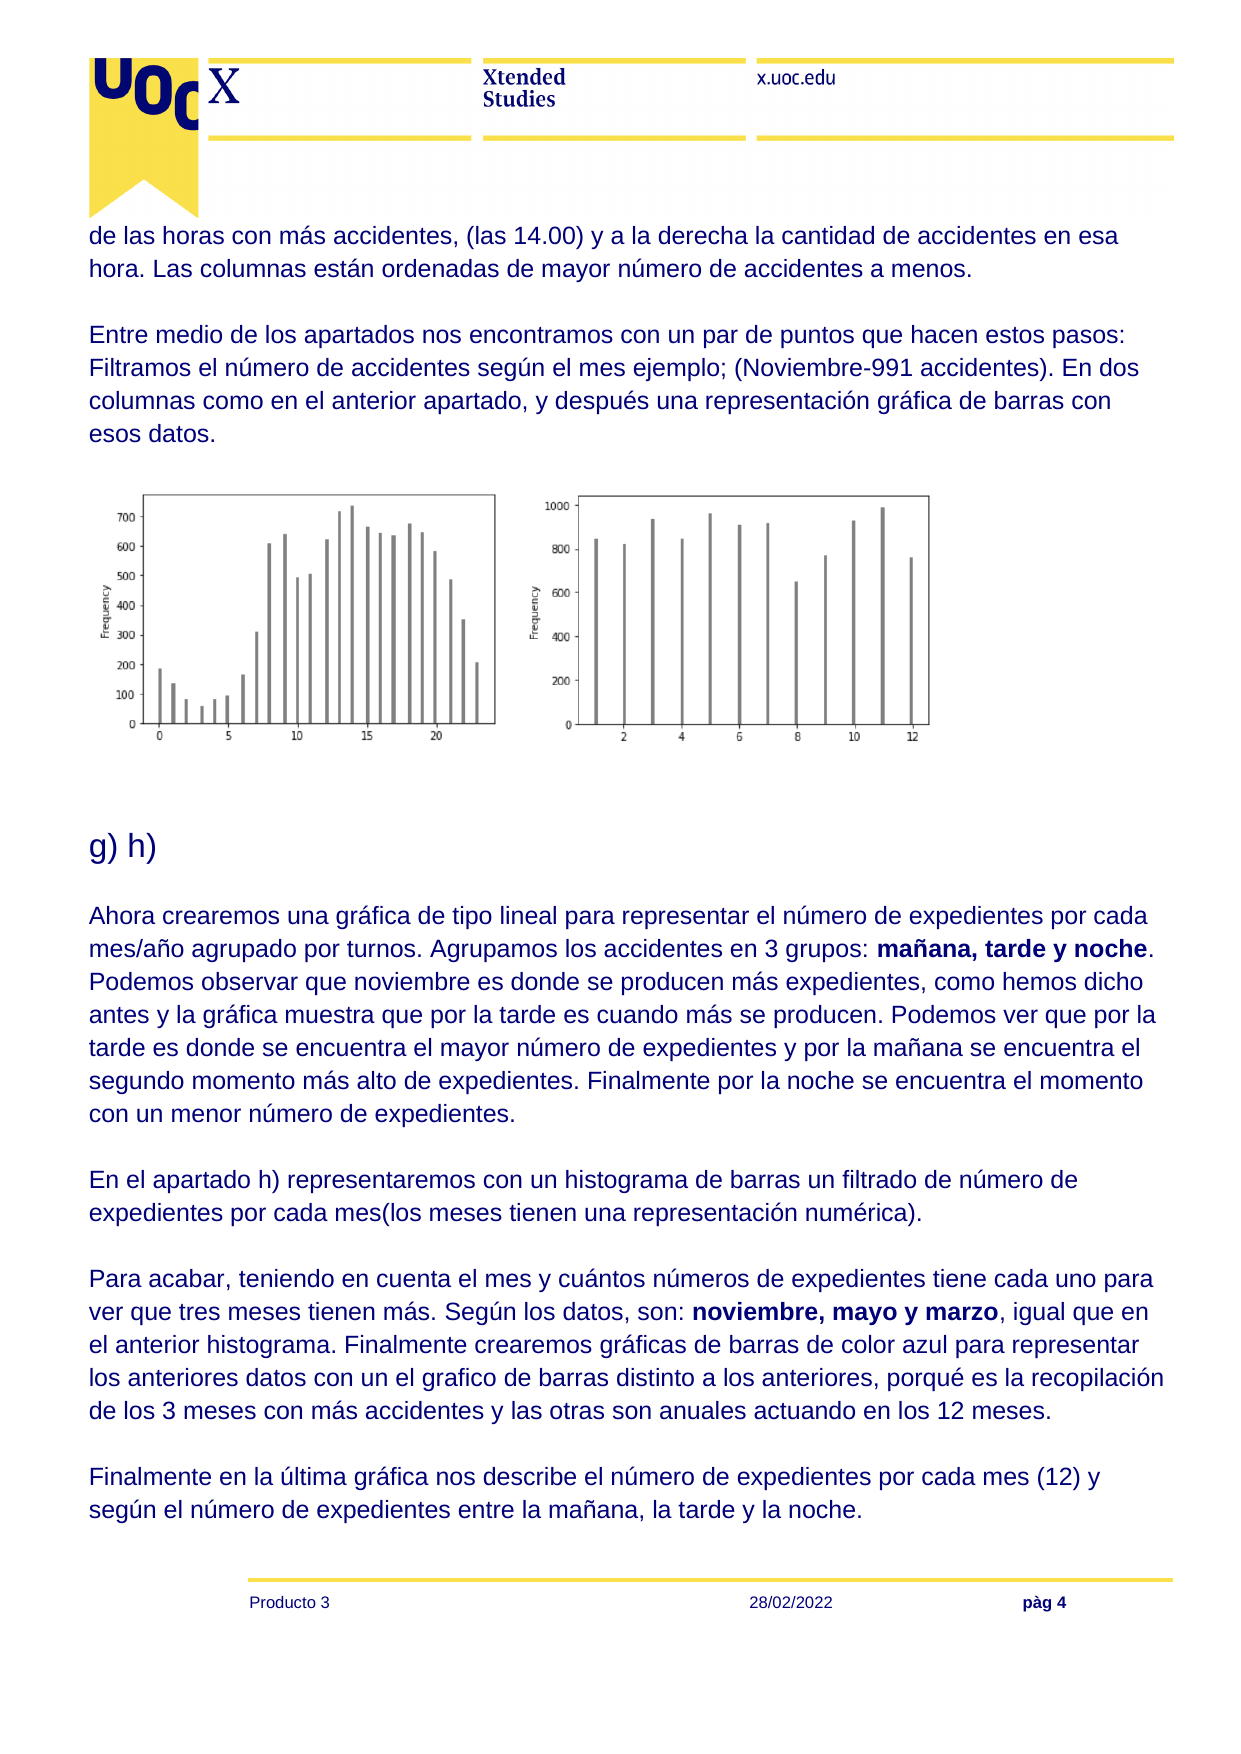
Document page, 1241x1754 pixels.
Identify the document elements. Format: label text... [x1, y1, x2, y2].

text En el apartado h) representaremos con un histograma de barras un filtrado de número de expedientes por cada mes(los meses tienen una representación numérica). [88, 1165, 1166, 1227]
text Entre medio de los apartados nos encontramos con un par de puntos que hacen estos pasos: Filtramos el número de accidentes según el mes ejemplo; (Noviembre-991 accidentes). En dos columnas como en el anterior apartado, y después una representación gráfica de barras con esos datos. [88, 320, 1166, 448]
text Ahora crearemos una gráfica de tipo lineal para representar el número de expedientes por cada mes/año agrupado por turnos. Agrupamos los accidentes en 3 grupos: mañana, tarde y noche. Podemos observar que noviembre es donde se producen más expedientes, como hemos dicho antes y la gráfica muestra que por la tarde es cuando más se producen. Podemos ver que por la tarde es donde se encuentra el mayor número de expedientes y por la mañana se encuentra el segundo momento más alto de expedientes. Finalmente por la noche se encuentra el momento con un menor número de expedientes. [88, 901, 1166, 1127]
picture [88, 485, 948, 757]
picture [88, 57, 1175, 221]
text Finalmente en la última gráfica nos describe el número de expedientes por cada mes (12) y según el número de expedientes entre la mañana, la tarde y la noche. [88, 1462, 1166, 1524]
text g) h) [88, 826, 1166, 865]
text Para acabar, teniendo en cuenta el mes y cuántos números de expedientes tiene cada uno para ver que tres meses tienen más. Según los datos, son: noviembre, mayo y marzo, igual que en el anterior histograma. Finalmente crearemos gráficas de barras de color azul para representar los anteriores datos con un el grafico de barras distinto a los anteriores, porqué es la recopilación de los 3 meses con más accidentes y las otras son anuales actuando en los 12 meses. [88, 1264, 1166, 1425]
